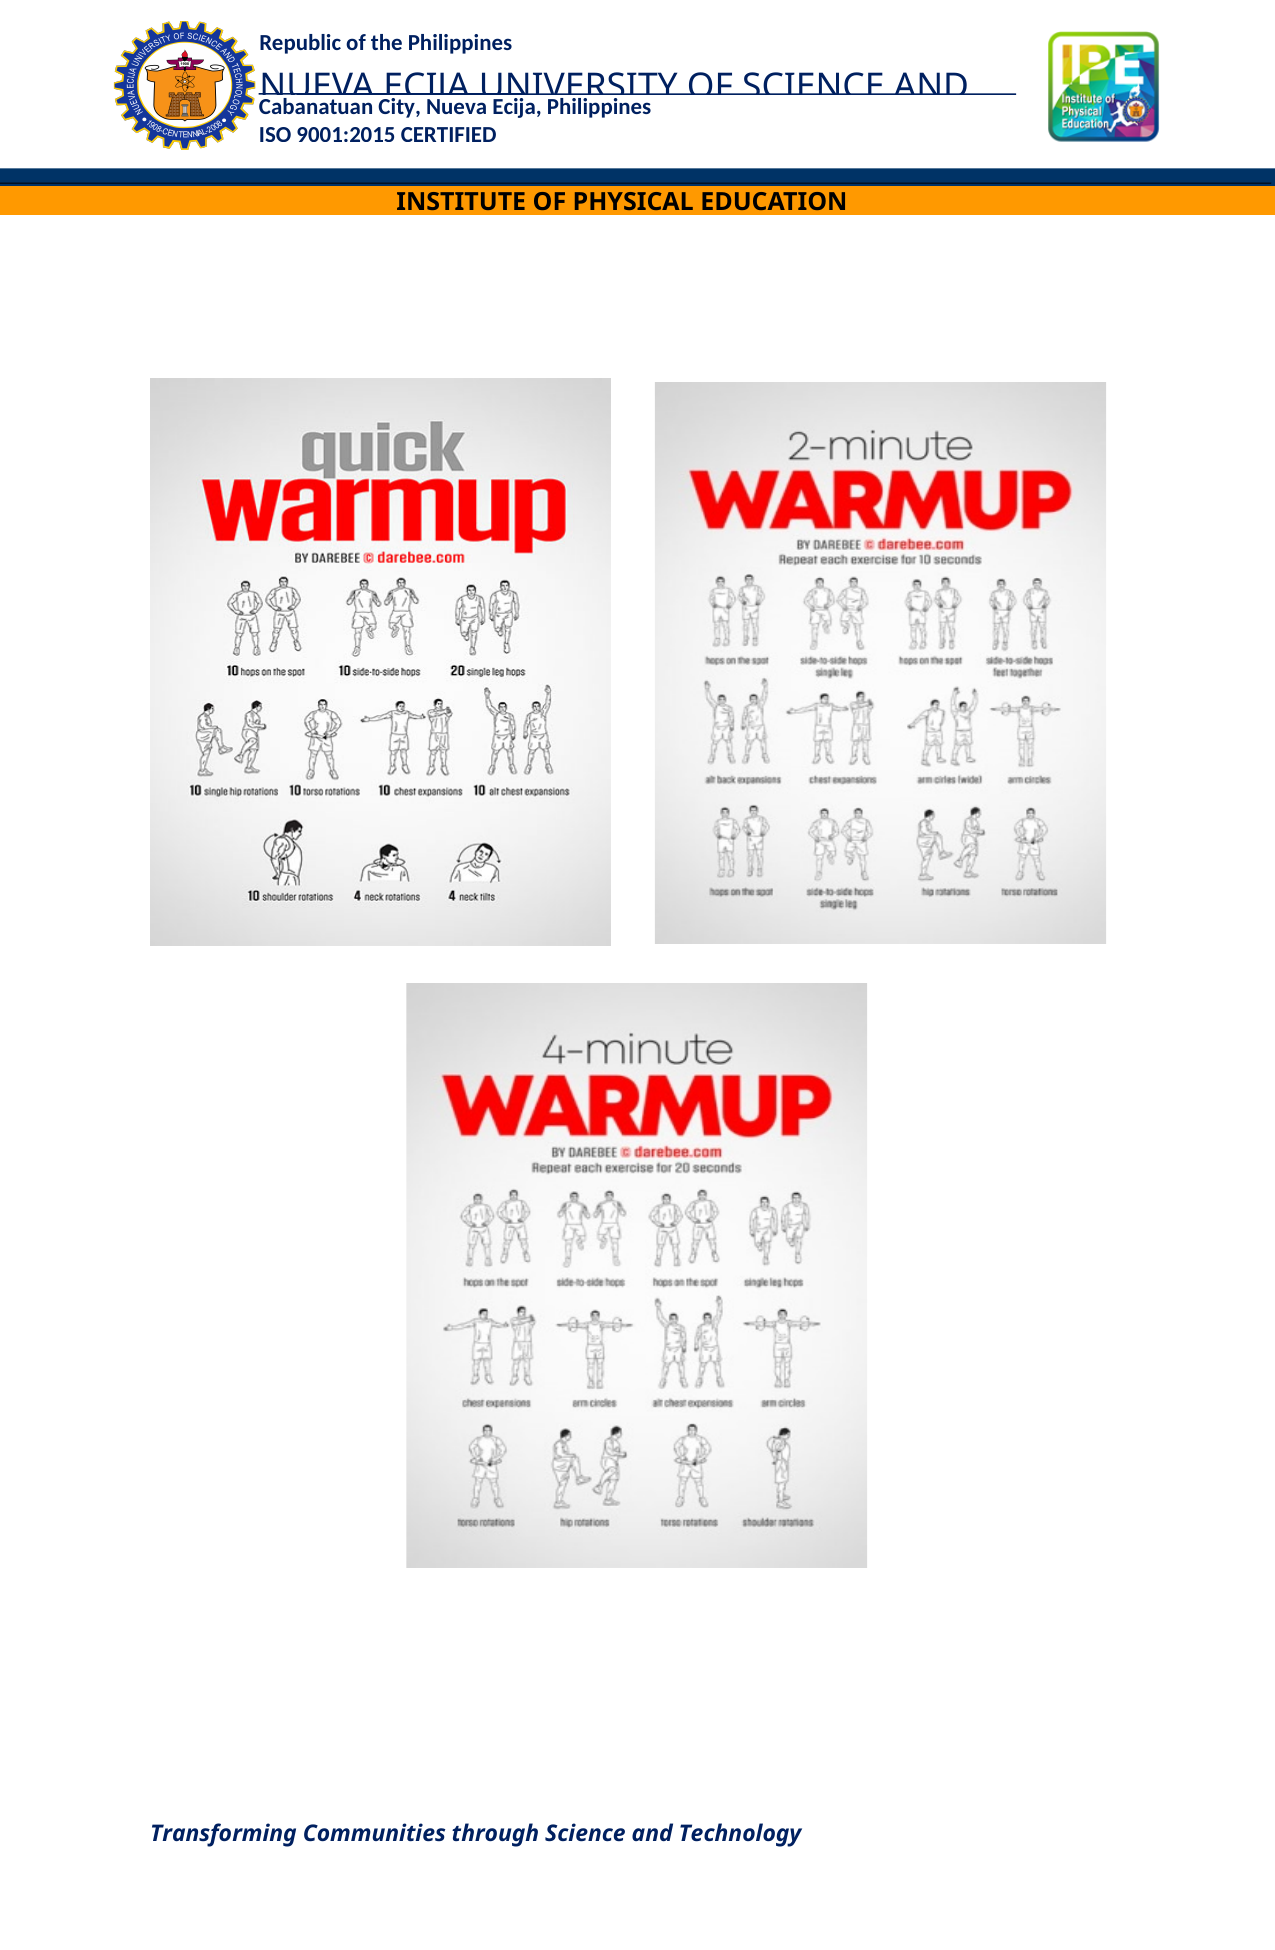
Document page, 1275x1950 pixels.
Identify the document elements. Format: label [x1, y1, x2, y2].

picture [113, 21, 256, 150]
picture [406, 983, 868, 1568]
picture [150, 378, 611, 946]
picture [654, 382, 1107, 944]
picture [1046, 31, 1160, 145]
